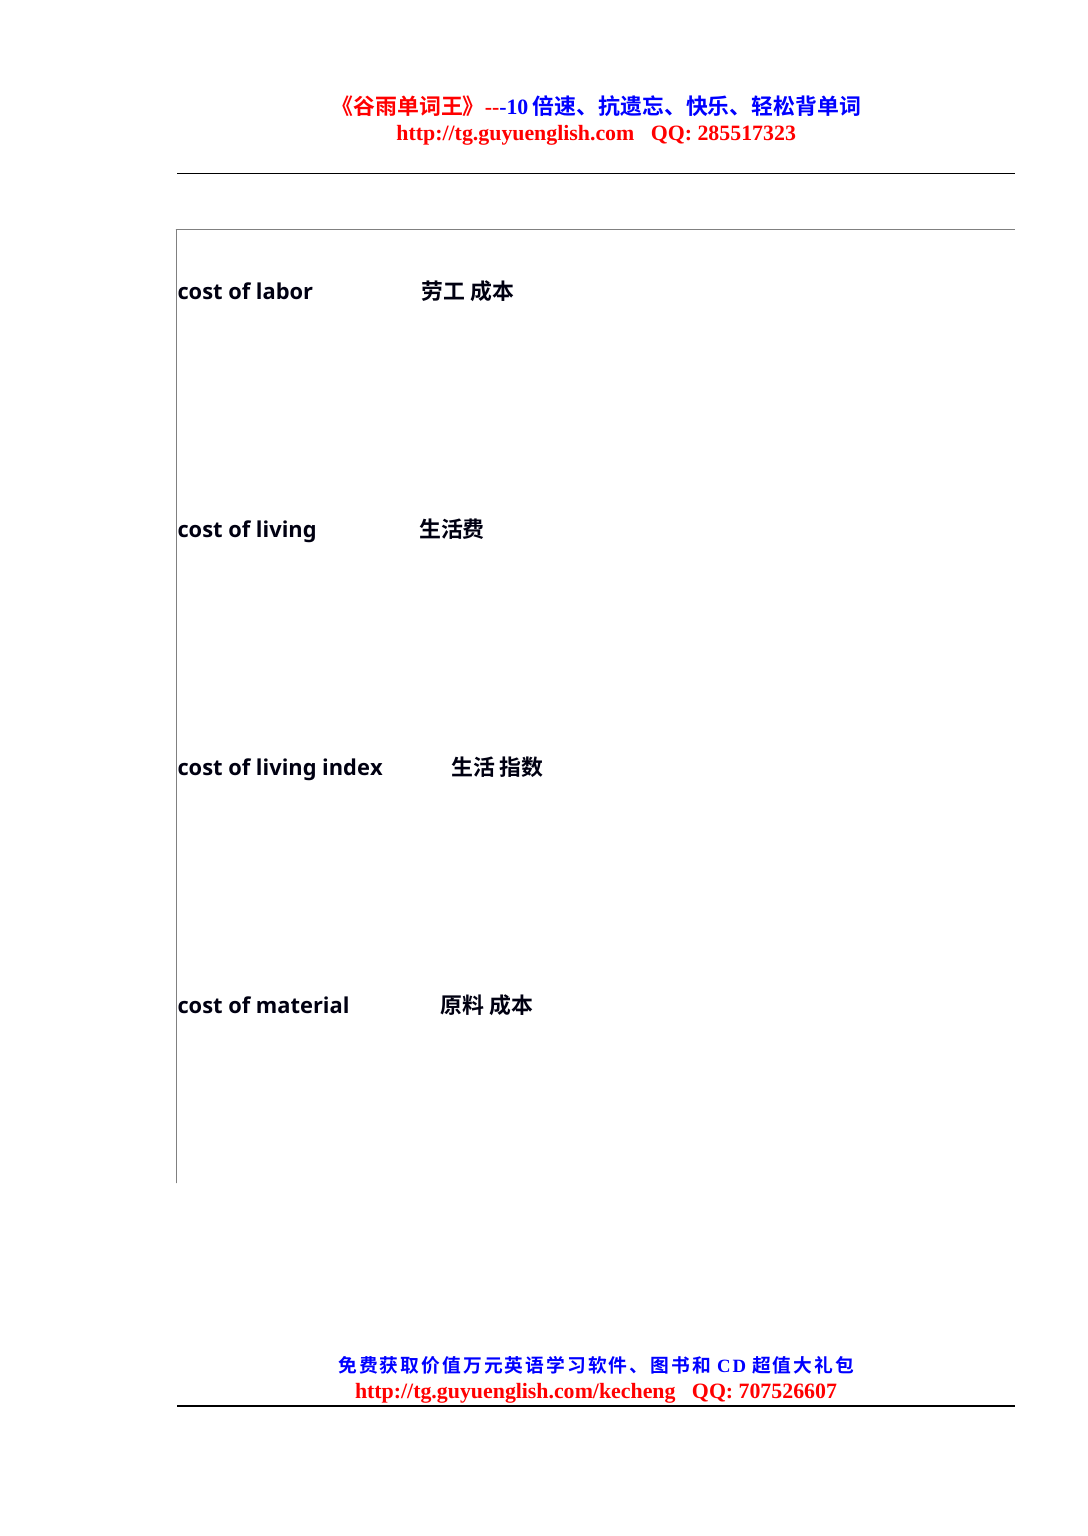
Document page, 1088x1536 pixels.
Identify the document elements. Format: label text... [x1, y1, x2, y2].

text cost of material 原料 成本 [177, 944, 1015, 1063]
text cost of living index 生活 指数 [177, 706, 1015, 825]
text cost of labor 劳工 成本 [177, 230, 1015, 349]
text cost of living 生活费 [177, 468, 1015, 587]
